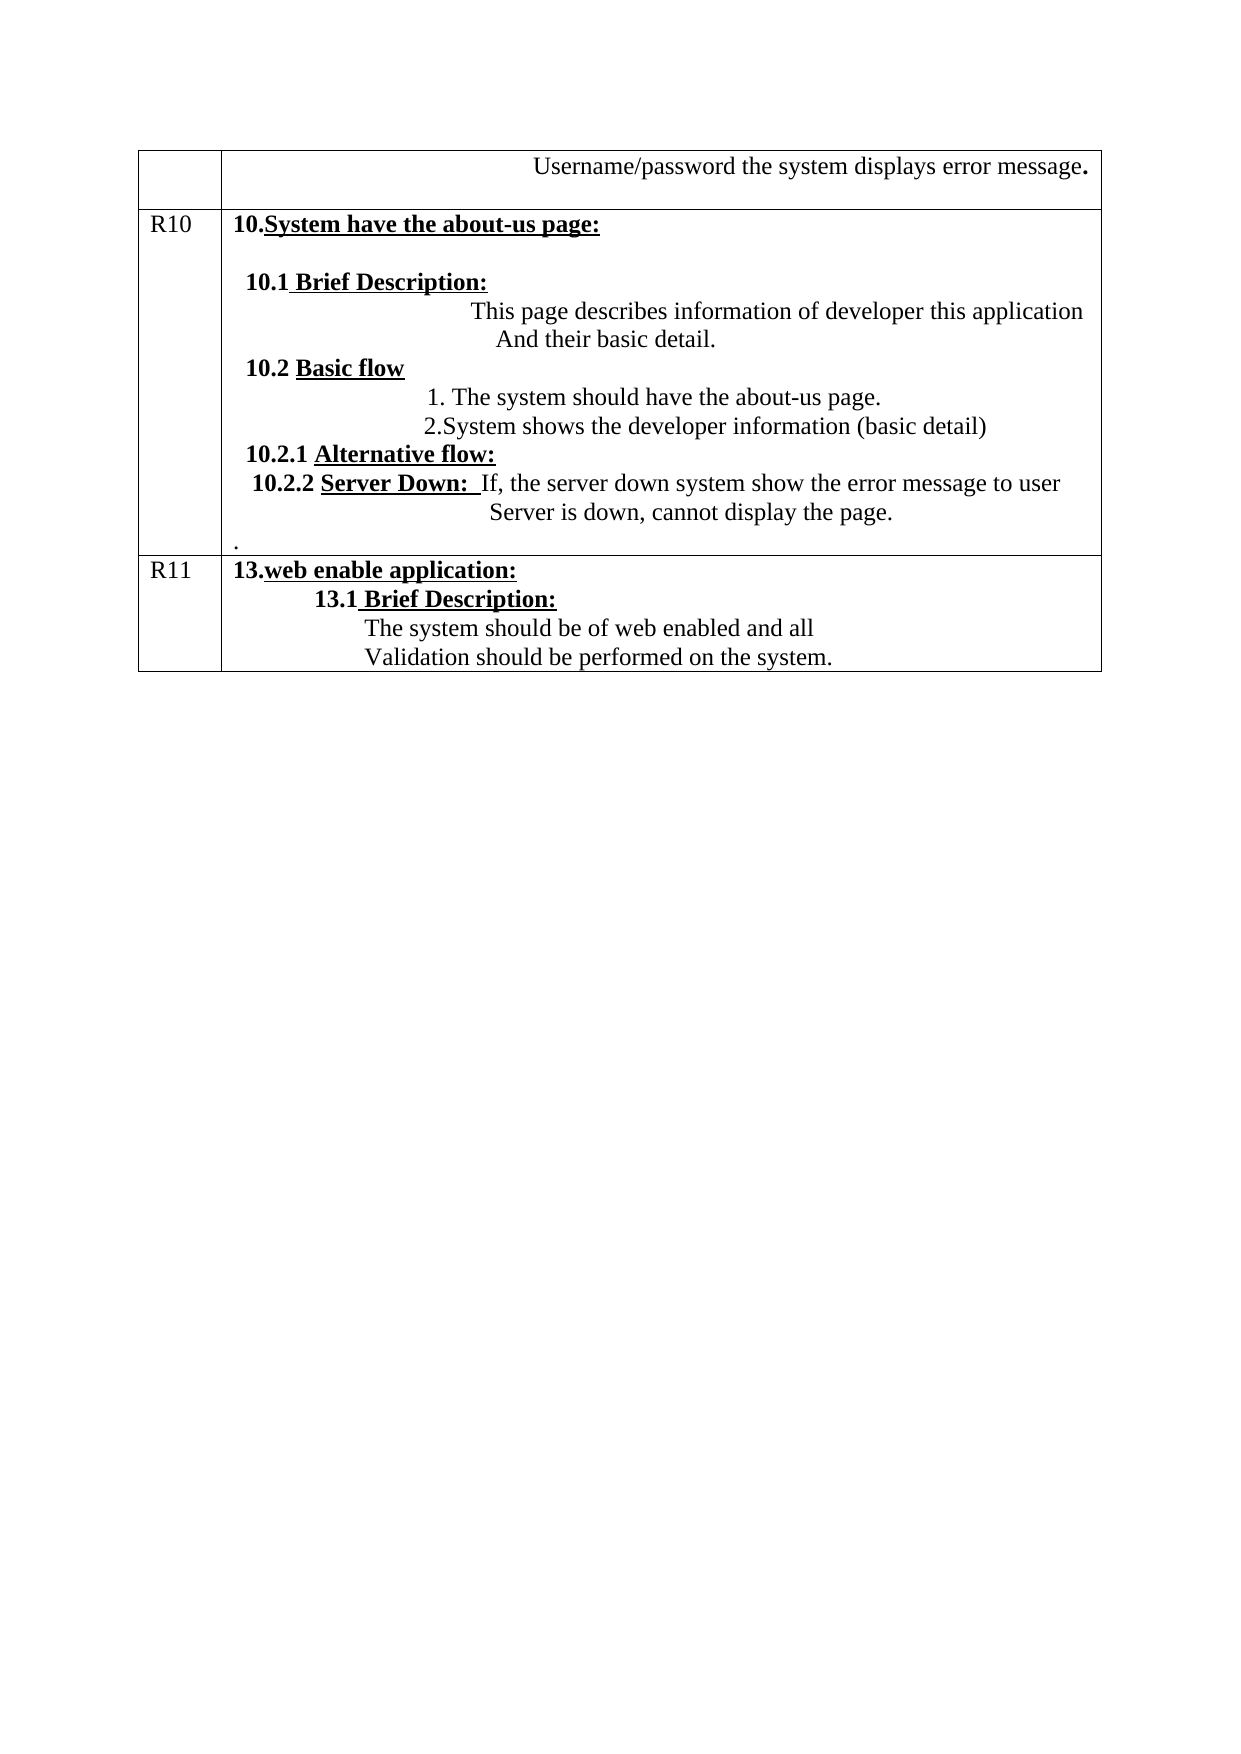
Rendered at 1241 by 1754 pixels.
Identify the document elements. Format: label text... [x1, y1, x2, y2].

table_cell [222, 151, 1101, 208]
table_cell R10 [139, 210, 221, 554]
table_cell R11 [139, 556, 221, 671]
table_cell 13.web enable application: 13.1 Brief Description: The system should be of web enabled and all Validation should be performed on the system. [222, 556, 1101, 671]
table_cell 10.System have the about-us page: 10.1 Brief Description: This page describes information of developer this application And their basic detail. 10.2 Basic flow 1. The system should have the about-us page. 2.System shows the developer information (basic detail) 10.2.1 Alternative flow: 10.2.2 Server Down: If, the server down system show the error message to user Server is down, cannot display the page. . [222, 210, 1101, 554]
table_cell R9 [139, 151, 221, 208]
